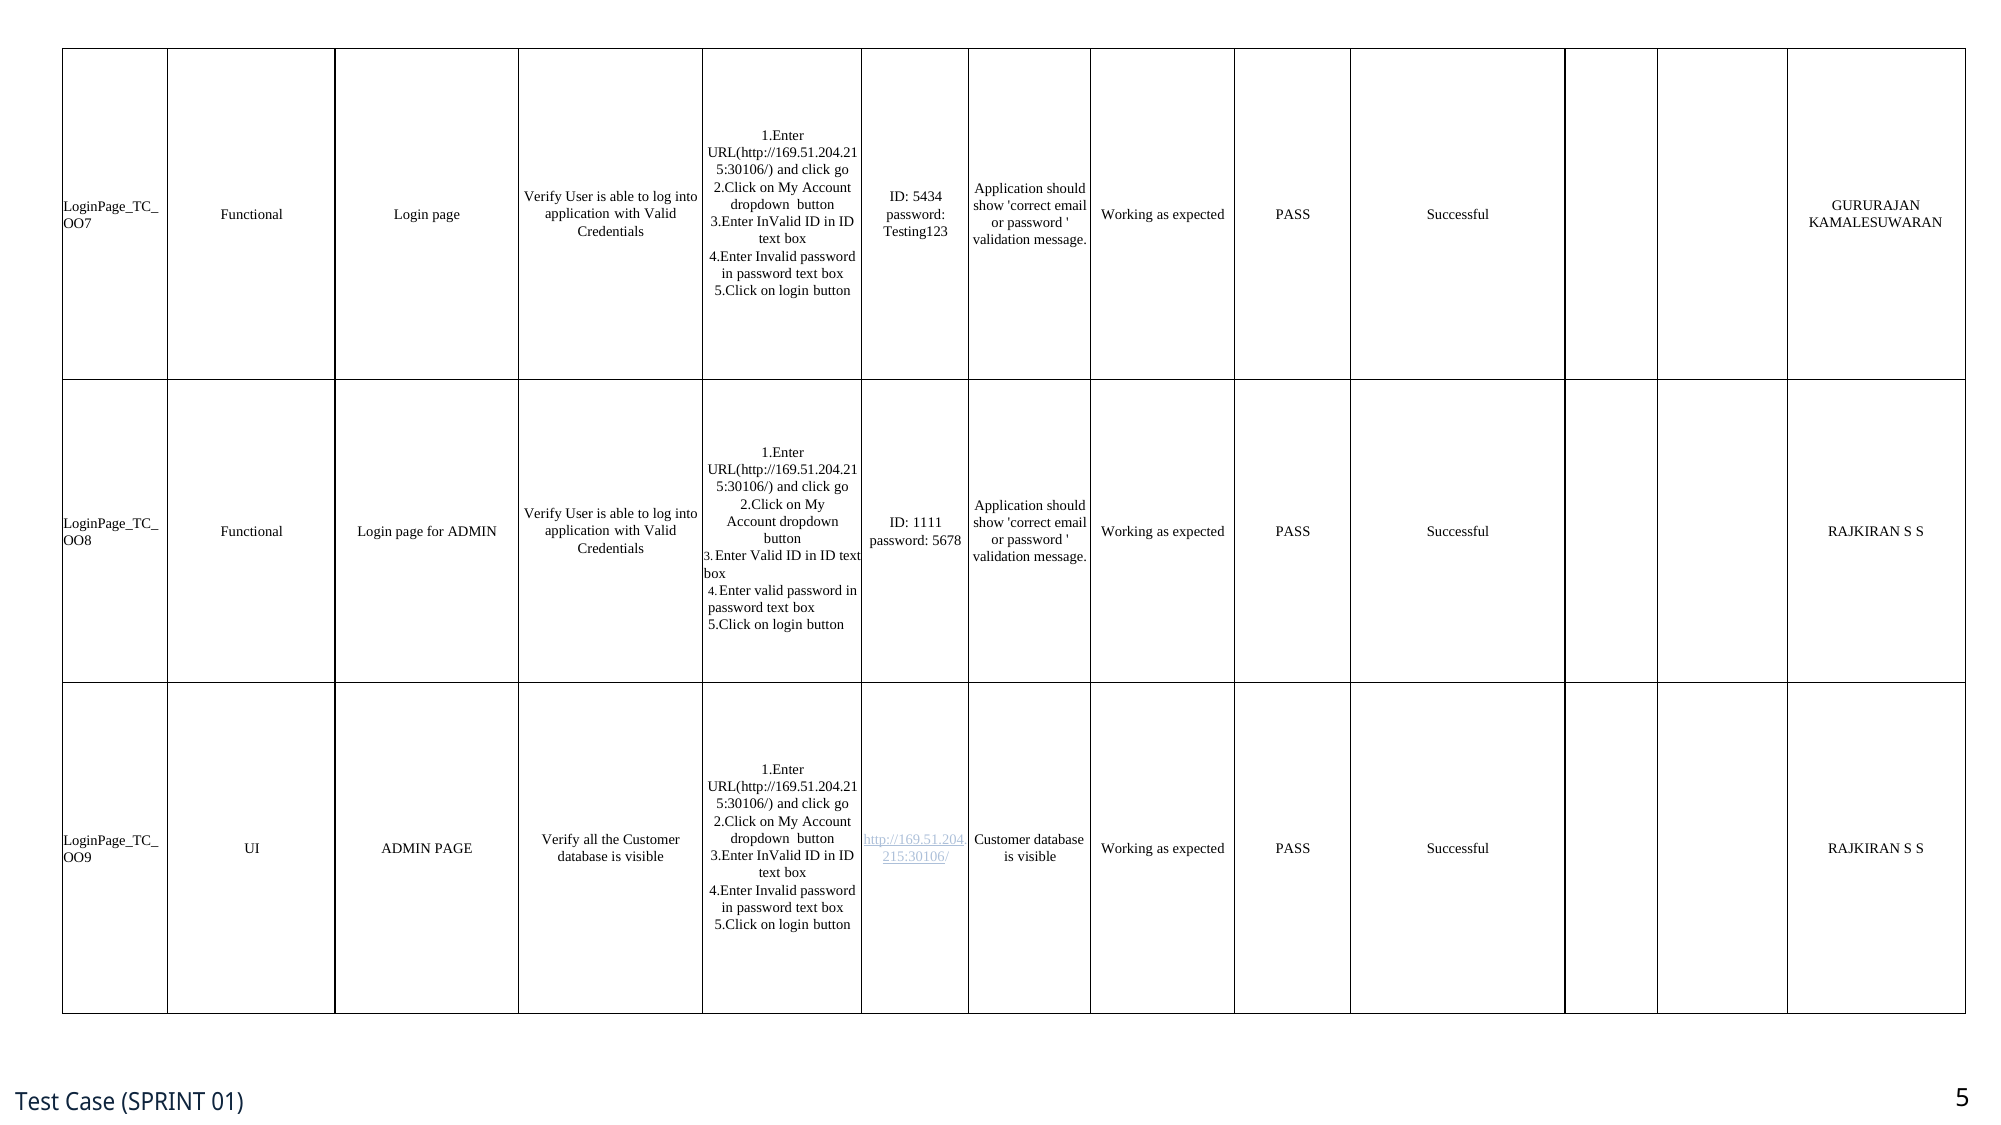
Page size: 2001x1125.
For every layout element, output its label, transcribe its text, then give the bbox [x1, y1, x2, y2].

table_cell RAJKIRAN S S [1788, 683, 1965, 1012]
table_header LoginPage_TC_ OO7 [63, 49, 167, 379]
table_cell Successful [1351, 683, 1564, 1012]
table_header GURURAJAN KAMALESUWARAN [1788, 49, 1965, 379]
table_cell http://169.51.204. 215:30106/ [862, 683, 968, 1012]
table_cell Working as expected [1091, 380, 1234, 682]
table_cell Verify User is able to log into application with Valid Credentials [519, 380, 702, 682]
table_header ID: 5434 password: Testing123 [862, 49, 968, 379]
table_cell LoginPage_TC_ OO9 [63, 683, 167, 1012]
table_cell ADMIN PAGE [336, 683, 518, 1012]
table_cell RAJKIRAN S S [1788, 380, 1965, 682]
table_cell PASS [1235, 683, 1350, 1012]
table_cell [1658, 683, 1787, 1012]
table_header Login page [336, 49, 518, 379]
table_header [1658, 49, 1787, 379]
table_header [1566, 49, 1657, 379]
table_cell Verify all the Customer database is visible [519, 683, 702, 1012]
table_cell ID: 1111 password: 5678 [862, 380, 968, 682]
table_cell [1658, 380, 1787, 682]
table_header Working as expected [1091, 49, 1234, 379]
table_header Successful [1351, 49, 1564, 379]
table_cell [1566, 683, 1657, 1012]
table_cell 1.Enter URL(http://169.51.204.21 5:30106/) and click go 2.Click on My Account dropdown button Enter Valid ID in ID text box Enter valid password in password text box 5.Click on login button [703, 380, 861, 682]
table_cell Login page for ADMIN [336, 380, 518, 682]
table_cell PASS [1235, 380, 1350, 682]
table_cell LoginPage_TC_ OO8 [63, 380, 167, 682]
table_cell UI [168, 683, 334, 1012]
table_header Functional [168, 49, 334, 379]
table_cell Working as expected [1091, 683, 1234, 1012]
table_header Verify User is able to log into application with Valid Credentials [519, 49, 702, 379]
table_cell Customer database is visible [969, 683, 1090, 1012]
table_header PASS [1235, 49, 1350, 379]
table_cell Application should show 'correct email or password ' validation message. [969, 380, 1090, 682]
table_header 1.Enter URL(http://169.51.204.21 5:30106/) and click go 2.Click on My Account dropdown button 3.Enter InValid ID in ID text box 4.Enter Invalid password in password text box 5.Click on login button [703, 49, 861, 379]
table_cell Functional [168, 380, 334, 682]
table_header Application should show 'correct email or password ' validation message. [969, 49, 1090, 379]
table_cell [1566, 380, 1657, 682]
table_cell Successful [1351, 380, 1564, 682]
